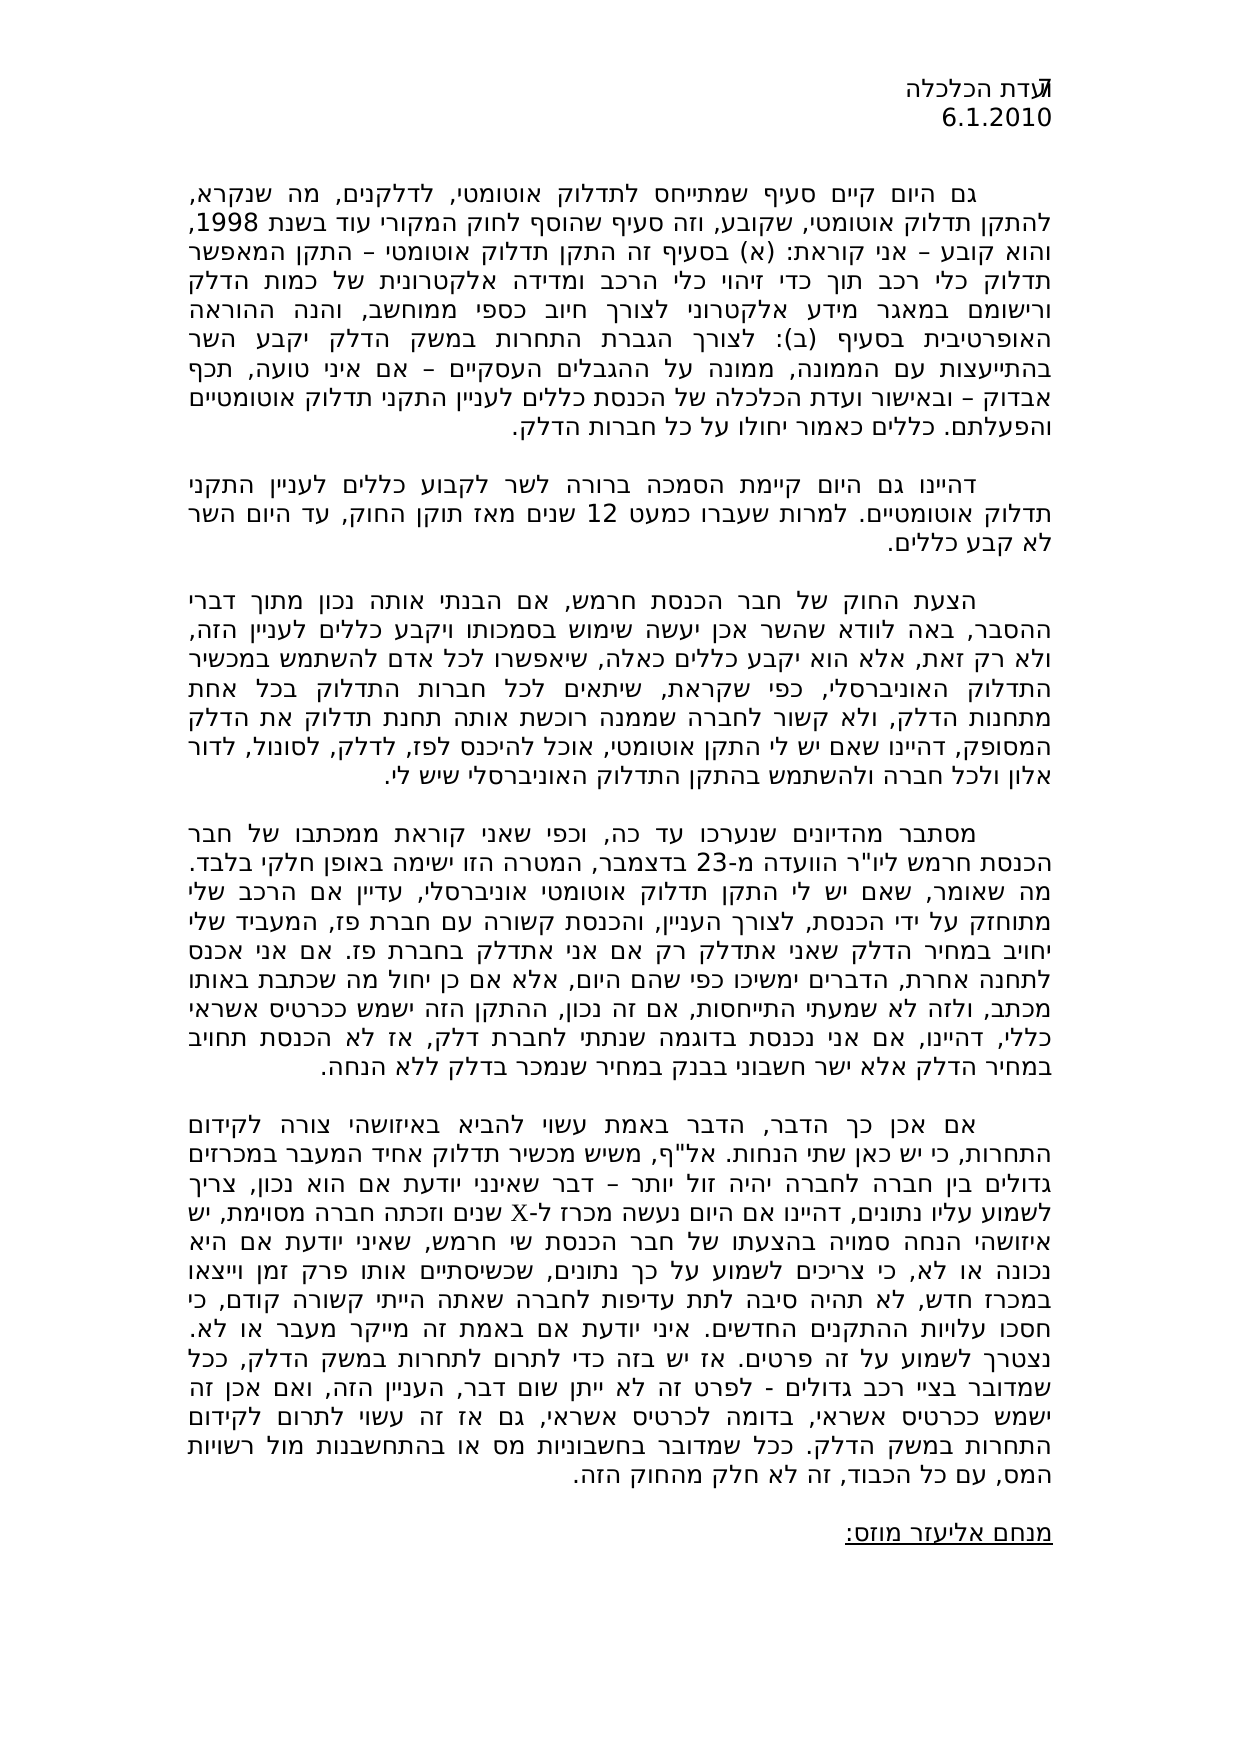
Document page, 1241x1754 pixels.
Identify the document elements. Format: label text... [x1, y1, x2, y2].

text דהיינו גם היום קיימת הסמכה ברורה לשר לקבוע כללים לעניין התקני תדלוק אוטומטיים. למרות שעברו כמעט 12 שנים מאז תוקן החוק, עד היום השר לא קבע כללים. [187, 470, 1053, 557]
text הצעת החוק של חבר הכנסת חרמש, אם הבנתי אותה נכון מתוך דברי ההסבר, באה לוודא שהשר אכן יעשה שימוש בסמכותו ויקבע כללים לעניין הזה, ולא רק זאת, אלא הוא יקבע כללים כאלה, שיאפשרו לכל אדם להשתמש במכשיר התדלוק האוניברסלי, כפי שקראת, שיתאים לכל חברות התדלוק בכל אחת מתחנות הדלק, ולא קשור לחברה שממנה רוכשת אותה תחנת תדלוק את הדלק המסופק, דהיינו שאם יש לי התקן אוטומטי, אוכל להיכנס לפז, לדלק, לסונול, לדור אלון ולכל חברה ולהשתמש בהתקן התדלוק האוניברסלי שיש לי. [187, 586, 1053, 790]
text גם היום קיים סעיף שמתייחס לתדלוק אוטומטי, לדלקנים, מה שנקרא, להתקן תדלוק אוטומטי, שקובע, וזה סעיף שהוסף לחוק המקורי עוד בשנת 1998, והוא קובע – אני קוראת: (א) בסעיף זה התקן תדלוק אוטומטי – התקן המאפשר תדלוק כלי רכב תוך כדי זיהוי כלי הרכב ומדידה אלקטרונית של כמות הדלק ורישומם במאגר מידע אלקטרוני לצורך חיוב כספי ממוחשב, והנה ההוראה האופרטיבית בסעיף (ב): לצורך הגברת התחרות במשק הדלק יקבע השר בהתייעצות עם הממונה, ממונה על ההגבלים העסקיים – אם איני טועה, תכף אבדוק – ובאישור ועדת הכלכלה של הכנסת כללים לעניין התקני תדלוק אוטומטיים והפעלתם. כללים כאמור יחולו על כל חברות הדלק. [187, 179, 1053, 441]
text אם אכן כך הדבר, הדבר באמת עשוי להביא באיזושהי צורה לקידום התחרות, כי יש כאן שתי הנחות. אל"ף, משיש מכשיר תדלוק אחיד המעבר במכרזים גדולים בין חברה לחברה יהיה זול יותר – דבר שאינני יודעת אם הוא נכון, צריך לשמוע עליו נתונים, דהיינו אם היום נעשה מכרז ל-X שנים וזכתה חברה מסוימת, יש איזושהי הנחה סמויה בהצעתו של חבר הכנסת שי חרמש, שאיני יודעת אם היא נכונה או לא, כי צריכים לשמוע על כך נתונים, שכשיסתיים אותו פרק זמן וייצאו במכרז חדש, לא תהיה סיבה לתת עדיפות לחברה שאתה הייתי קשורה קודם, כי חסכו עלויות ההתקנים החדשים. איני יודעת אם באמת זה מייקר מעבר או לא. נצטרך לשמוע על זה פרטים. אז יש בזה כדי לתרום לתחרות במשק הדלק, ככל שמדובר בציי רכב גדולים - לפרט זה לא ייתן שום דבר, העניין הזה, ואם אכן זה ישמש ככרטיס אשראי, בדומה לכרטיס אשראי, גם אז זה עשוי לתרום לקידום התחרות במשק הדלק. ככל שמדובר בחשבוניות מס או בהתחשבנות מול רשויות המס, עם כל הכבוד, זה לא חלק מהחוק הזה. [187, 1110, 1053, 1490]
text מנחם אליעזר מוזס: [187, 1518, 1053, 1548]
text מסתבר מהדיונים שנערכו עד כה, וכפי שאני קוראת ממכתבו של חבר הכנסת חרמש ליו"ר הוועדה מ-23 בדצמבר, המטרה הזו ישימה באופן חלקי בלבד. מה שאומר, שאם יש לי התקן תדלוק אוטומטי אוניברסלי, עדיין אם הרכב שלי מתוחזק על ידי הכנסת, לצורך העניין, והכנסת קשורה עם חברת פז, המעביד שלי יחויב במחיר הדלק שאני אתדלק רק אם אני אתדלק בחברת פז. אם אני אכנס לתחנה אחרת, הדברים ימשיכו כפי שהם היום, אלא אם כן יחול מה שכתבת באותו מכתב, ולזה לא שמעתי התייחסות, אם זה נכון, ההתקן הזה ישמש ככרטיס אשראי כללי, דהיינו, אם אני נכנסת בדוגמה שנתתי לחברת דלק, אז לא הכנסת תחויב במחיר הדלק אלא ישר חשבוני בבנק במחיר שנמכר בדלק ללא הנחה. [187, 819, 1053, 1082]
